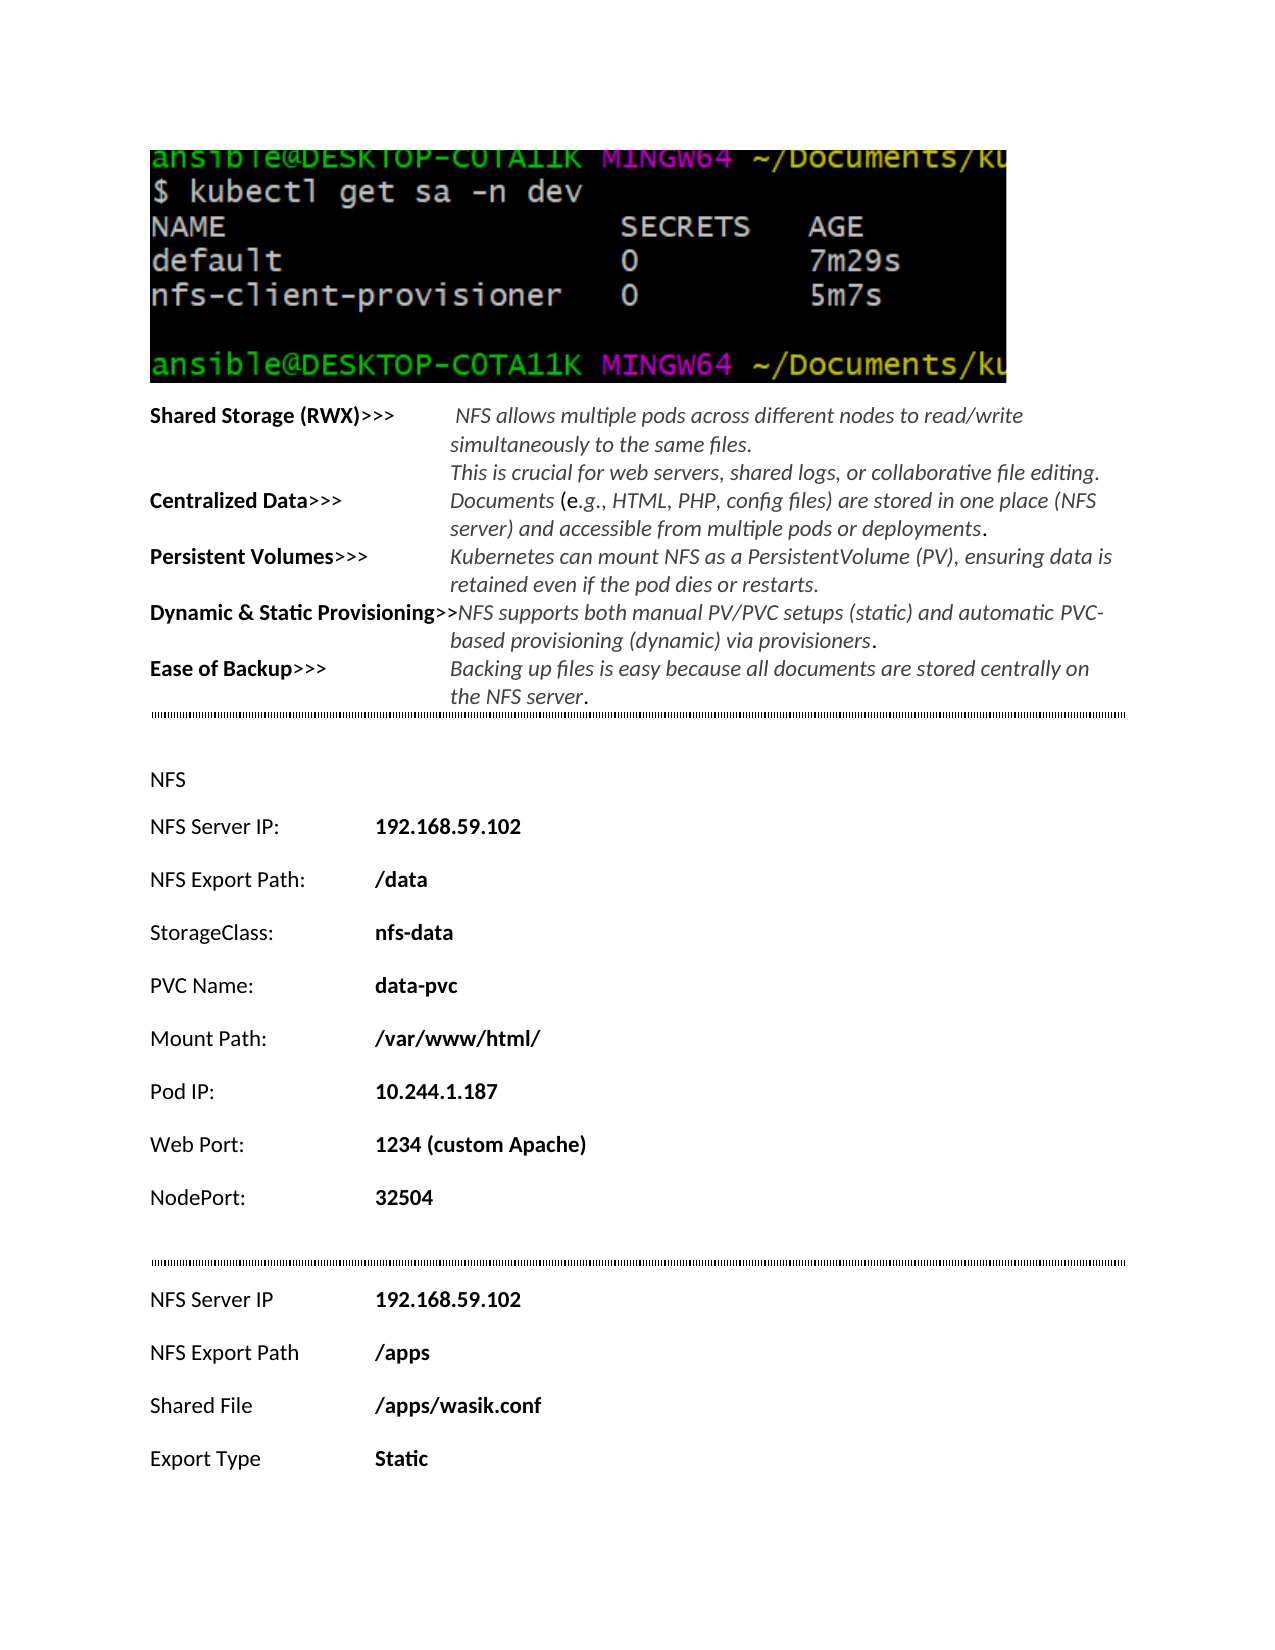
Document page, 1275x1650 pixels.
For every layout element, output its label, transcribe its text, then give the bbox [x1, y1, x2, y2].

text PVC Name: data-pvc [150, 971, 1125, 999]
text NFS Server IP 192.168.59.102 [150, 1285, 1125, 1313]
text Shared Storage (RWX)>>> NFS allows multiple pods across different nodes to read/write simultaneously to the same files. [150, 402, 1125, 458]
text This is crucial for web servers, shared logs, or collaborative file editing. [150, 458, 1125, 486]
text NFS Export Path: /data [150, 865, 1125, 893]
text NFS Export Path /apps [150, 1338, 1125, 1366]
text Shared File /apps/wasik.conf [150, 1391, 1125, 1419]
text Pod IP: 10.244.1.187 [150, 1077, 1125, 1105]
text Mount Path: /var/www/html/ [150, 1024, 1125, 1052]
picture [150, 150, 1007, 383]
text NodePort: 32504 [150, 1183, 1125, 1211]
text Export Type Static [150, 1444, 1125, 1472]
text Centralized Data>>> Documents (e.g., HTML, PHP, config files) are stored in one place (NFS server) and accessible from multiple pods or deployments. [150, 486, 1125, 542]
text StorageClass: nfs-data [150, 918, 1125, 946]
text Ease of Backup>>> Backing up files is easy because all documents are stored centrally on the NFS server. [150, 654, 1125, 718]
text NFS [150, 765, 1125, 793]
text Persistent Volumes>>> Kubernetes can mount NFS as a PersistentVolume (PV), ensuring data is retained even if the pod dies or restarts. [150, 542, 1125, 598]
text Web Port: 1234 (custom Apache) [150, 1130, 1125, 1158]
text NFS Server IP: 192.168.59.102 [150, 812, 1125, 840]
text Dynamic & Static Provisioning>>NFS supports both manual PV/PVC setups (static) and automatic PVC-based provisioning (dynamic) via provisioners. [150, 598, 1125, 654]
